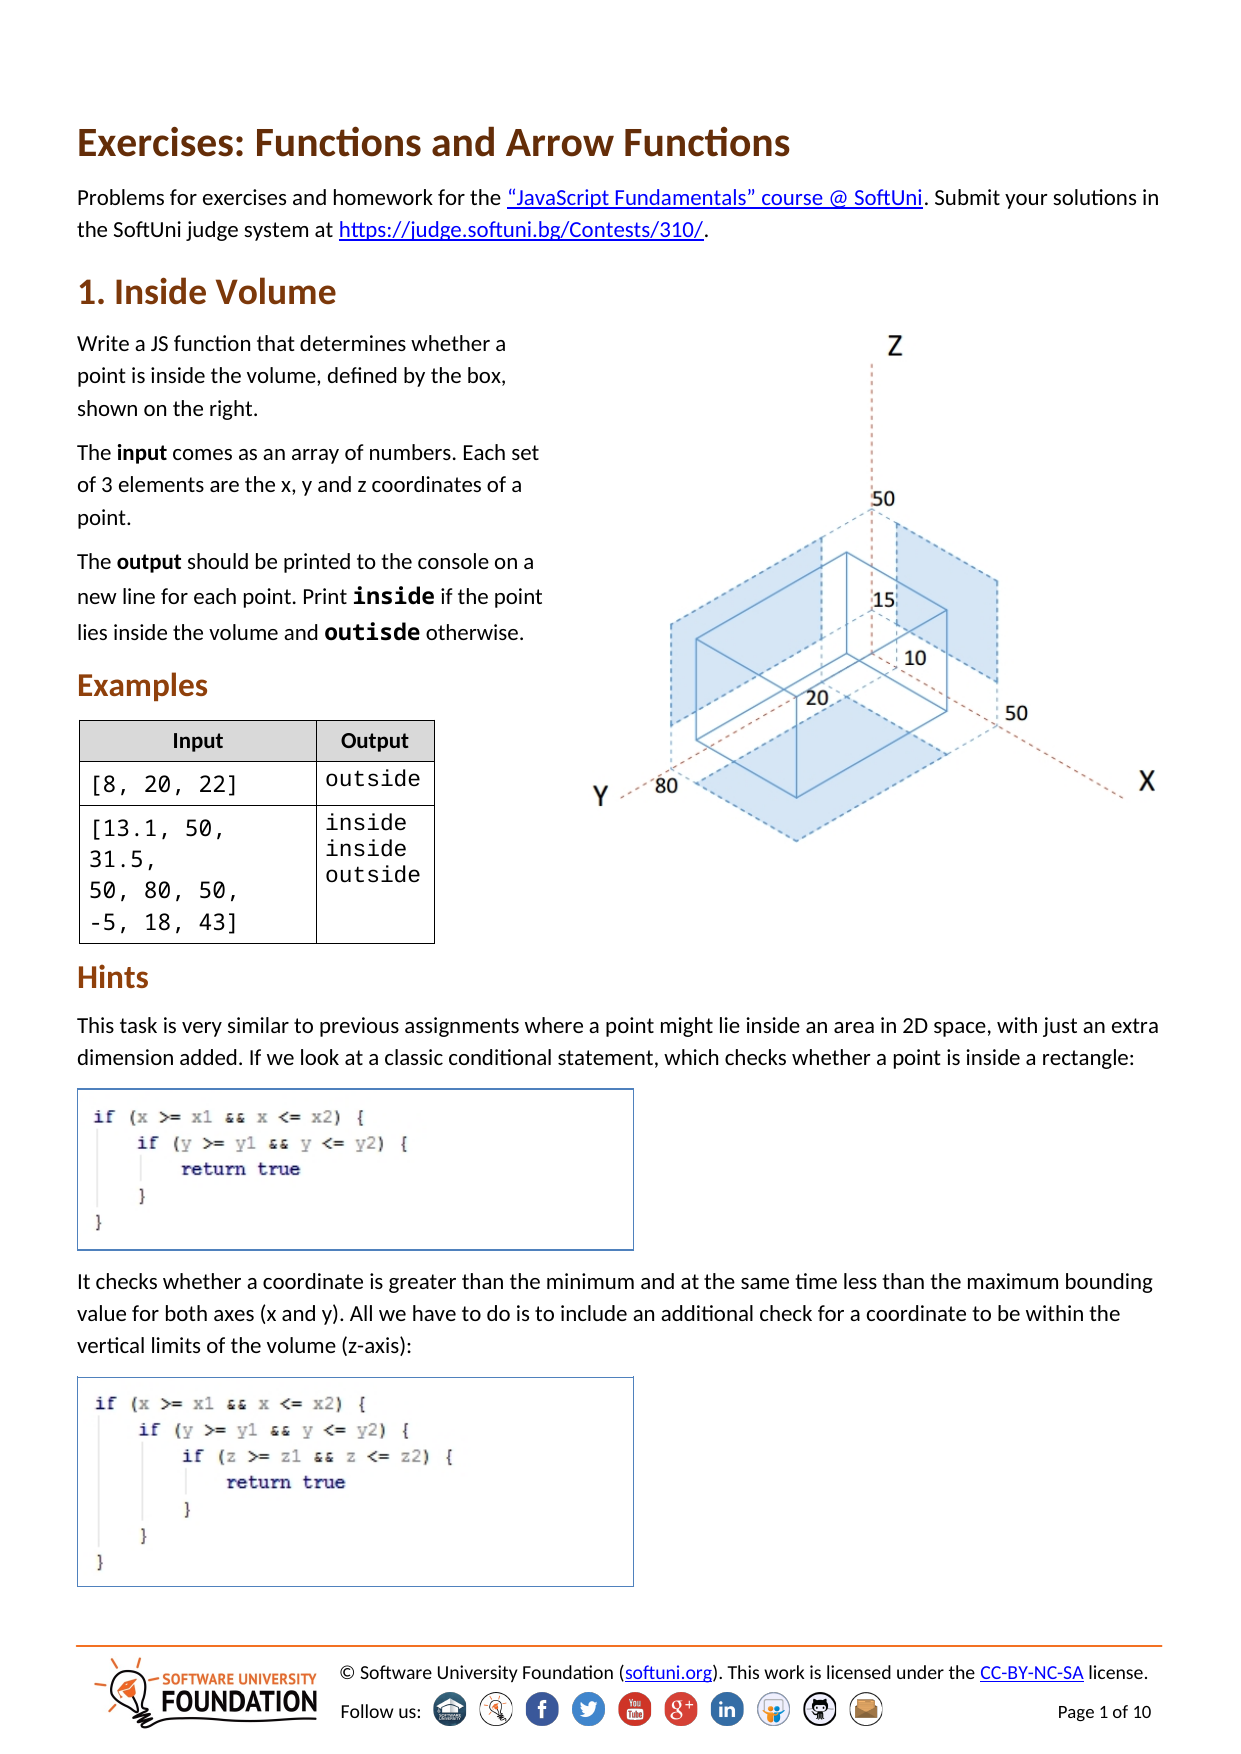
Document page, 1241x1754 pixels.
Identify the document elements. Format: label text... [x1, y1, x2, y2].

picture [572, 329, 1164, 856]
picture [618, 1692, 652, 1726]
text It checks whether a coordinate is greater than the minimum and at the same time less than the maximum bounding value for both axes (x and y). All we have to do is to include an additional check for a coordinate to be within the vertical limits of the volume (z-axis): [77, 1267, 1163, 1360]
text Write a JS function that determines whether a point is inside the volume, defined by the box, shown on the right. [77, 329, 572, 422]
picture [849, 1692, 883, 1726]
table_cell inside inside outside [317, 806, 434, 943]
subtitle Examples [77, 664, 572, 705]
picture [757, 1692, 790, 1726]
picture [710, 1692, 744, 1726]
picture [78, 1378, 531, 1586]
picture [803, 1692, 837, 1726]
picture [664, 1692, 698, 1726]
picture [93, 1656, 317, 1729]
text The input comes as an array of numbers. Each set of 3 elements are the x, y and z coordinates of a point. [77, 438, 572, 531]
subtitle Hints [77, 956, 1163, 997]
table_cell [13.1, 50, 31.5, 50, 80, 50, -5, 18, 43] [80, 806, 316, 943]
picture [572, 1692, 605, 1726]
picture [525, 1692, 559, 1726]
subtitle Inside Volume [77, 268, 1163, 314]
picture [479, 1692, 513, 1726]
table_cell [8, 20, 22] [80, 762, 316, 805]
text This task is very similar to previous assignments where a point might lie inside an area in 2D space, with just an extra dimension added. If we look at a classic conditional statement, which checks whether a point is inside a rectangle: [77, 1011, 1163, 1071]
text The output should be printed to the console on a new line for each point. Print inside if the point lies inside the volume and outisde otherwise. [77, 547, 572, 647]
picture [433, 1692, 467, 1726]
picture [78, 1090, 492, 1249]
table_cell outside [317, 762, 434, 805]
text Problems for exercises and homework for the “JavaScript Fundamentals” course @ SoftUni. Submit your solutions in the SoftUni judge system at https://judge.softuni.bg/Contests/310/. [77, 183, 1163, 243]
table_header Output [317, 721, 434, 761]
table_header Input [80, 721, 316, 761]
subtitle Exercises: Functions and Arrow Functions [77, 116, 1163, 167]
